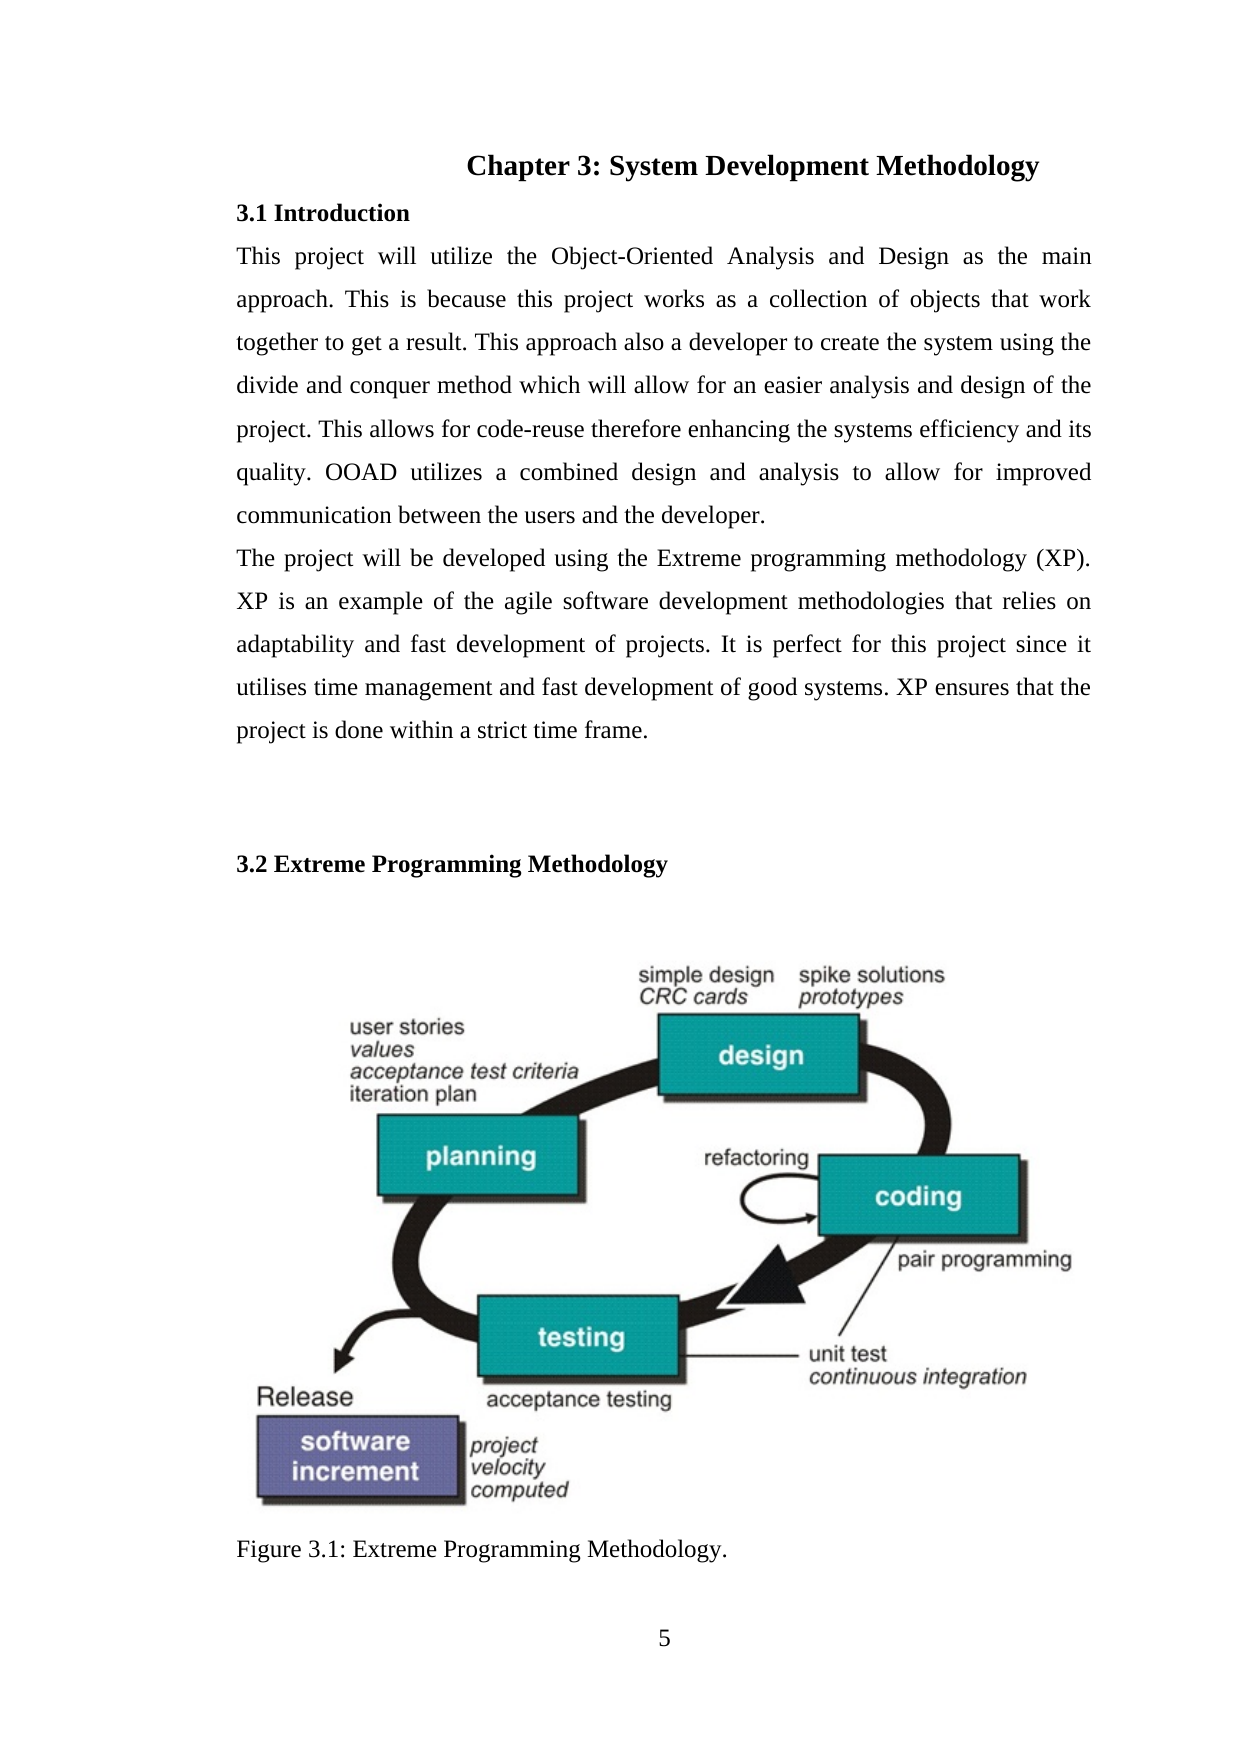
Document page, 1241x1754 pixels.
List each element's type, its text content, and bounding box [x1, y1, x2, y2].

subtitle Introduction [236, 198, 1092, 227]
text The project will be developed using the Extreme programming methodology (XP). XP is an example of the agile software development methodologies that relies on adaptability and fast development of projects. It is perfect for this project since it utilises time management and fast development of good systems. XP ensures that the project is done within a strict time frame. [236, 543, 1092, 744]
subtitle Extreme Programming Methodology [236, 849, 1092, 878]
subtitle System Development Methodology [413, 148, 1092, 181]
picture [236, 892, 1093, 1516]
text This project will utilize the Object-Oriented Analysis and Design as the main approach. This is because this project works as a collection of objects that work together to get a result. This approach also a developer to create the system using the divide and conquer method which will allow for an easier analysis and design of the project. This allows for code-reuse therefore enhancing the systems efficiency and its quality. OOAD utilizes a combined design and analysis to allow for improved communication between the users and the developer. [236, 241, 1092, 529]
